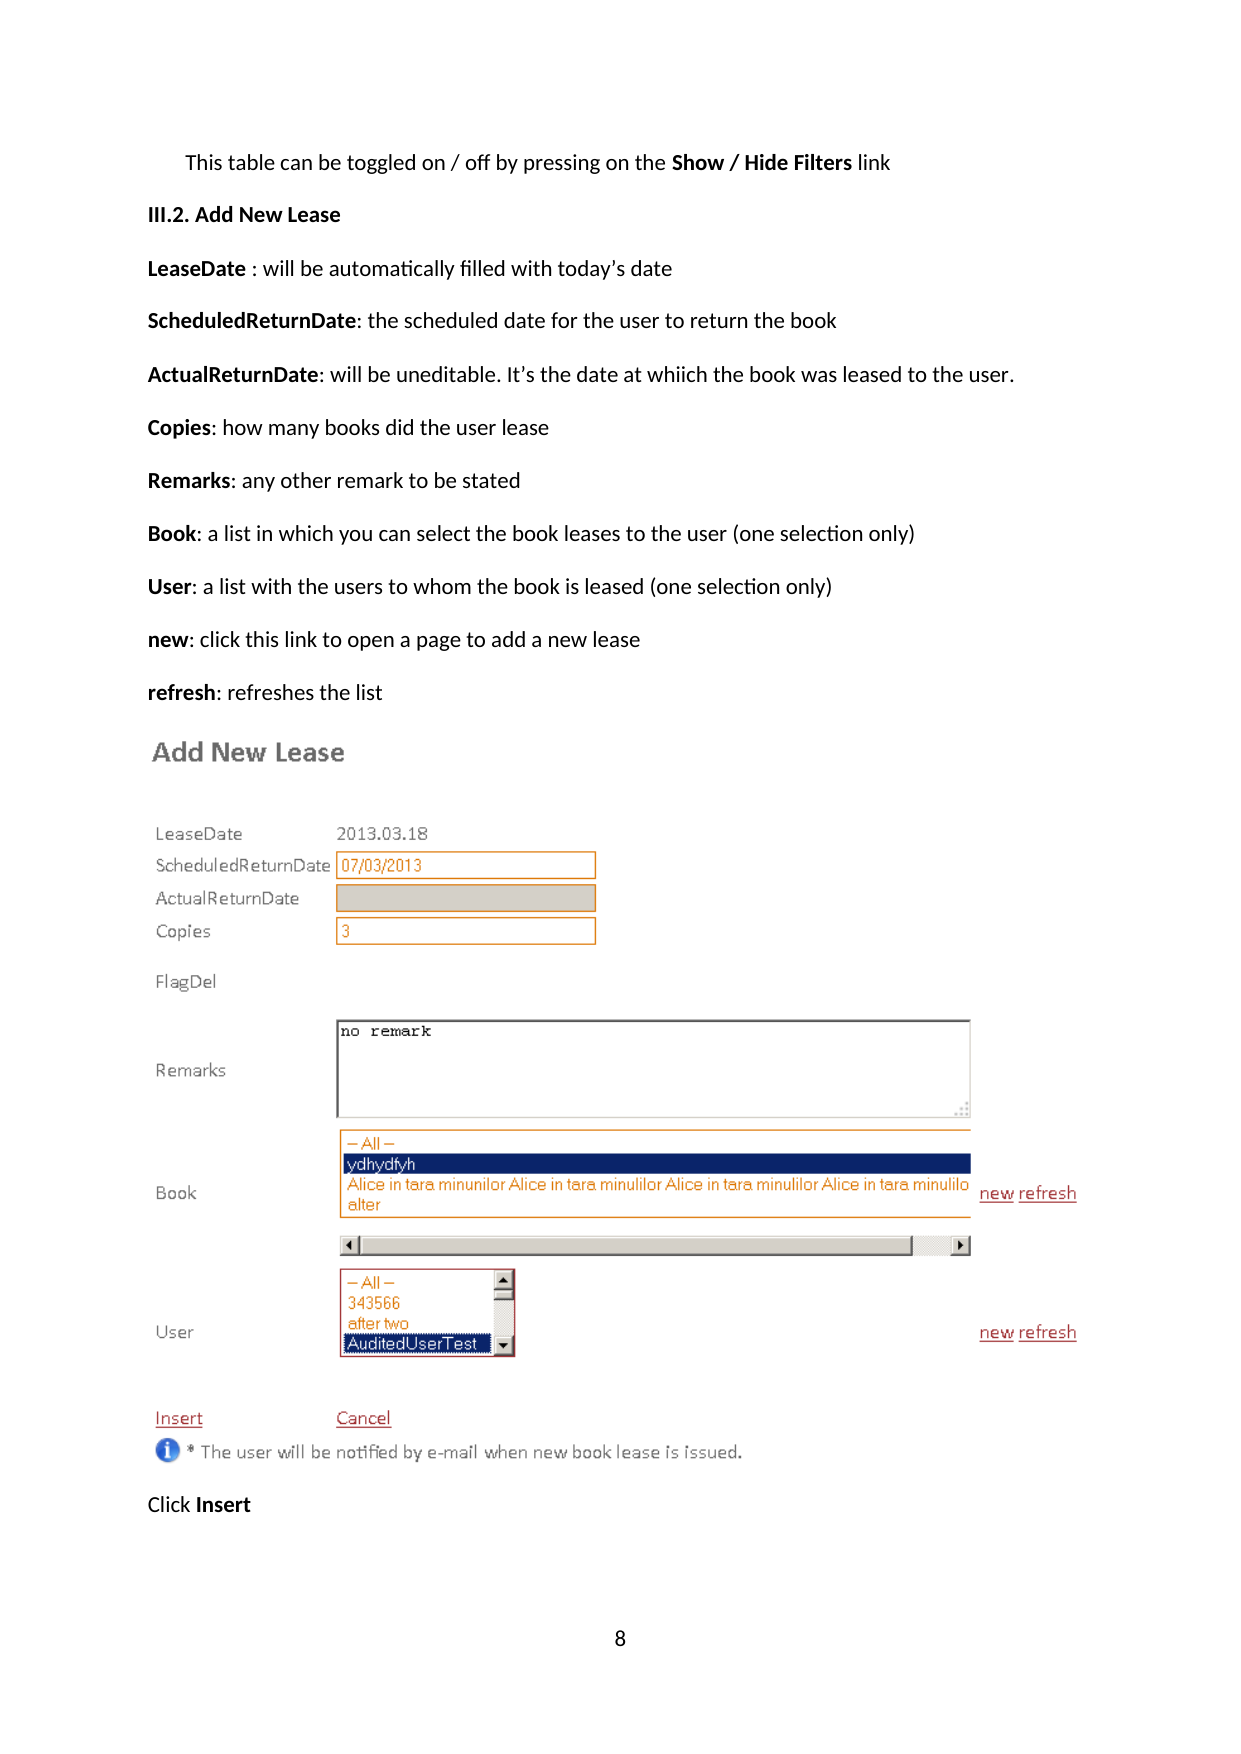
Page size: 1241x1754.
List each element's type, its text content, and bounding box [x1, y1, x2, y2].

text III.2. Add New Lease [148, 201, 1093, 229]
text Book: a list in which you can select the book leases to the user (one selection only) [148, 519, 1093, 547]
picture [147, 730, 1092, 1466]
text Copies: how many books did the user lease [148, 413, 1093, 441]
text User: a list with the users to whom the book is leased (one selection only) [148, 572, 1093, 600]
text Click Insert [148, 1490, 1093, 1518]
text new: click this link to open a page to add a new lease [148, 625, 1093, 653]
text refresh: refreshes the list [148, 678, 1093, 706]
text LeaseDate : will be automatically filled with today’s date [148, 254, 1093, 282]
text This table can be toggled on / off by pressing on the Show / Hide Filters link [185, 148, 1093, 176]
text ScheduledReturnDate: the scheduled date for the user to return the book [148, 307, 1093, 335]
text Remarks: any other remark to be stated [148, 466, 1093, 494]
text ActualReturnDate: will be uneditable. It’s the date at whiich the book was leased to the user. [148, 360, 1093, 388]
